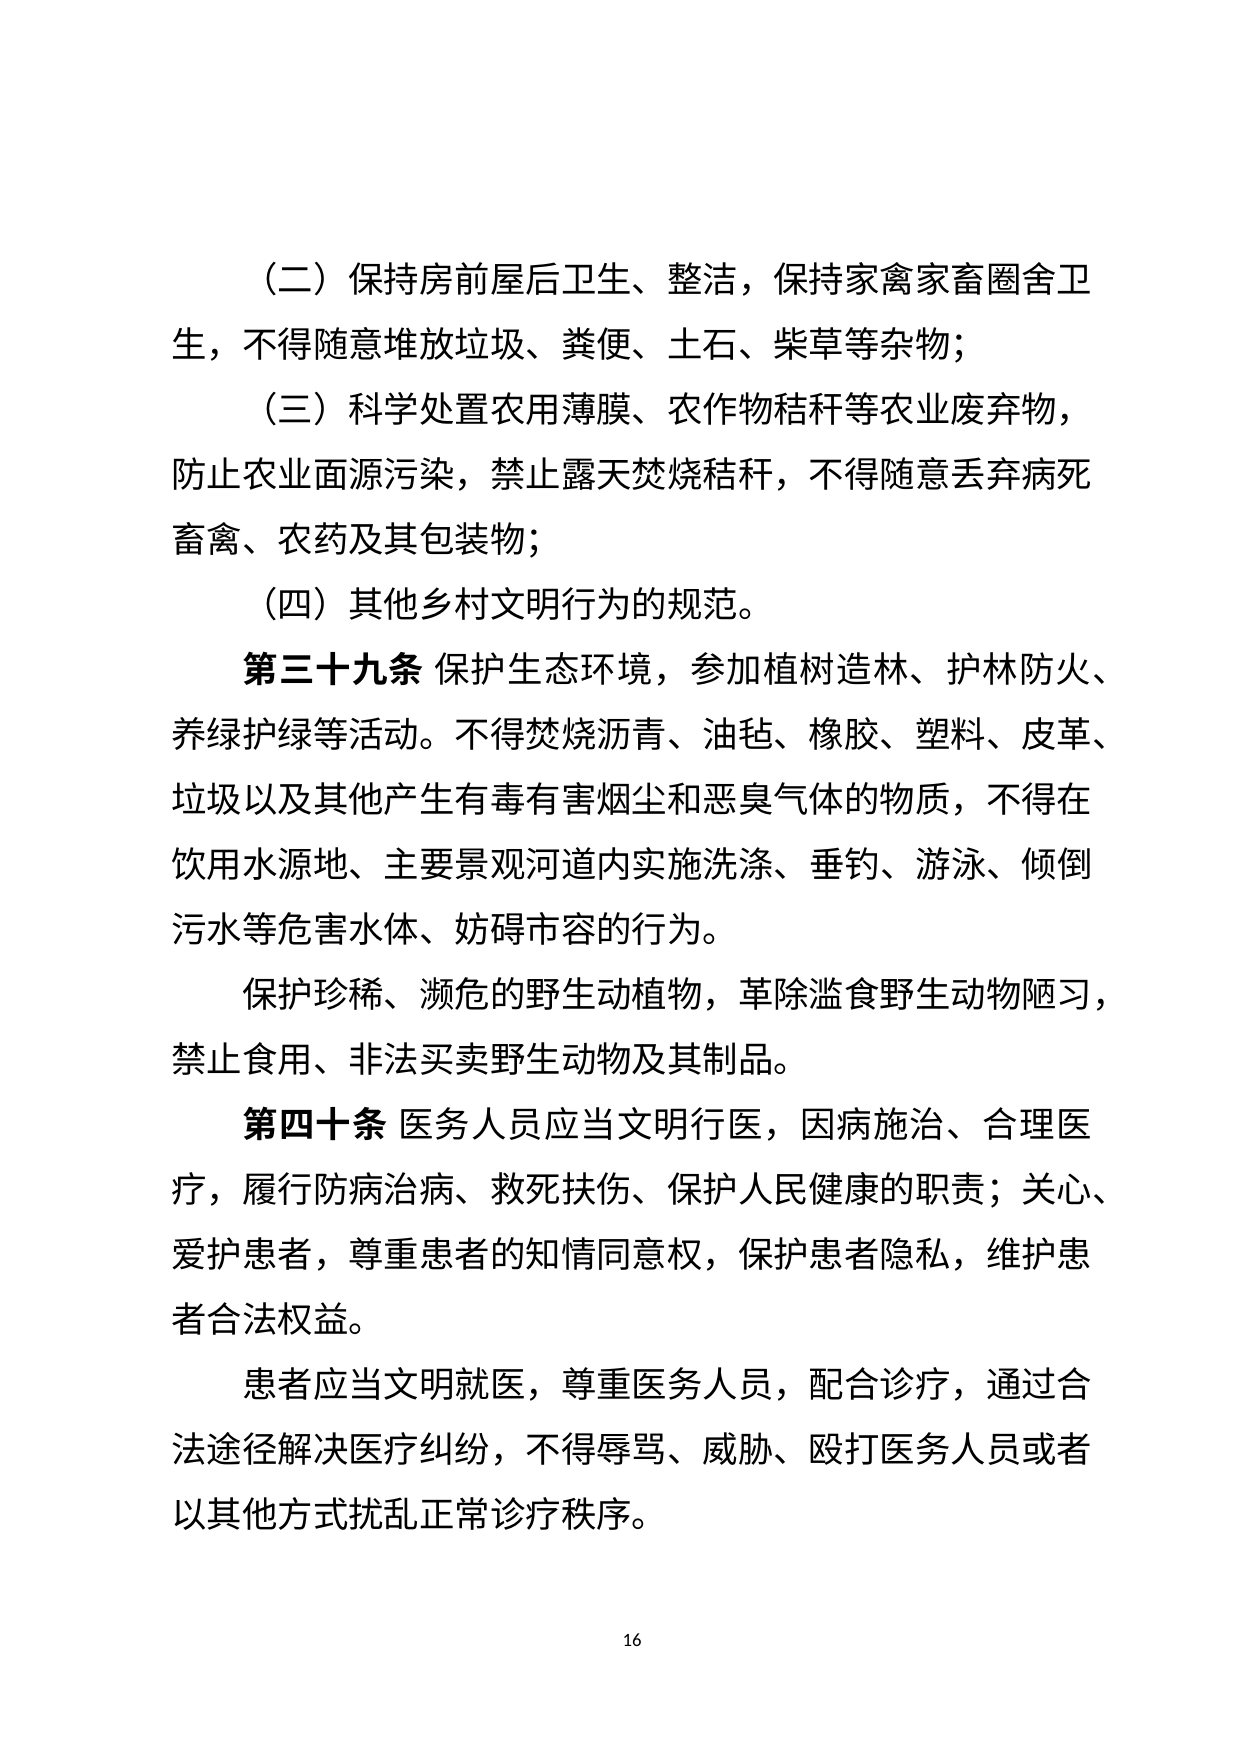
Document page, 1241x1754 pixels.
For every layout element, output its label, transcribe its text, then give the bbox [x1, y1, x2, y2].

text 第三十九条 保护生态环境，参加植树造林、护林防火、养绿护绿等活动。不得焚烧沥青、油毡、橡胶、塑料、皮革、垃圾以及其他产生有毒有害烟尘和恶臭气体的物质，不得在饮用水源地、主要景观河道内实施洗涤、垂钓、游泳、倾倒污水等危害水体、妨碍市容的行为。 [171, 635, 1092, 960]
text 患者应当文明就医，尊重医务人员，配合诊疗，通过合法途径解决医疗纠纷，不得辱骂、威胁、殴打医务人员或者以其他方式扰乱正常诊疗秩序。 [171, 1350, 1092, 1545]
text （三）科学处置农用薄膜、农作物秸秆等农业废弃物，防止农业面源污染，禁止露天焚烧秸秆，不得随意丢弃病死畜禽、农药及其包装物； [171, 375, 1092, 570]
text （四）其他乡村文明行为的规范。 [171, 570, 1092, 635]
text （二）保持房前屋后卫生、整洁，保持家禽家畜圈舍卫生，不得随意堆放垃圾、粪便、土石、柴草等杂物； [171, 245, 1092, 375]
text 第四十条 医务人员应当文明行医，因病施治、合理医疗，履行防病治病、救死扶伤、保护人民健康的职责；关心、爱护患者，尊重患者的知情同意权，保护患者隐私，维护患者合法权益。 [171, 1090, 1092, 1350]
text 保护珍稀、濒危的野生动植物，革除滥食野生动物陋习，禁止食用、非法买卖野生动物及其制品。 [171, 960, 1092, 1090]
